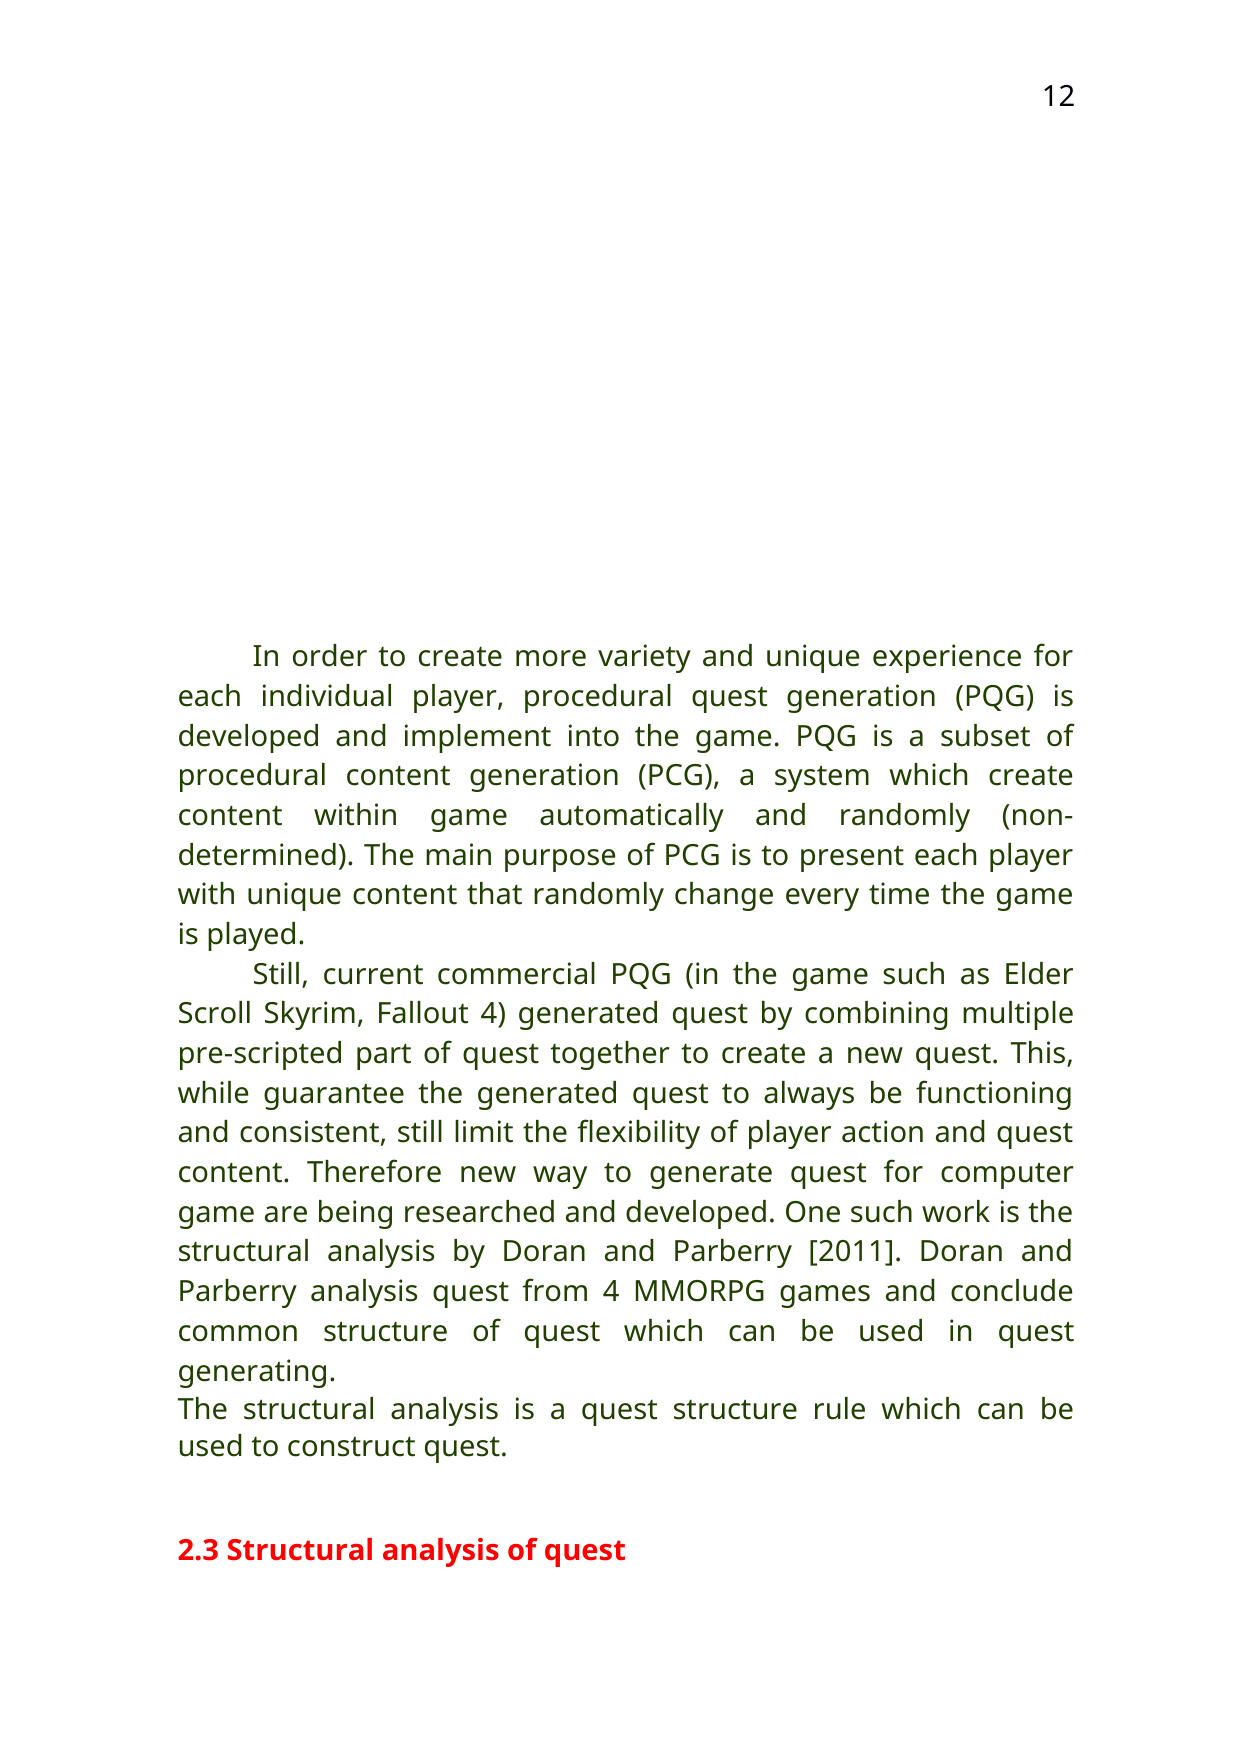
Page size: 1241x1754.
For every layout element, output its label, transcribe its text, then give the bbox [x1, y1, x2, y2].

text 2.3 Structural analysis of quest [177, 1531, 1075, 1568]
text The structural analysis is a quest structure rule which can be used to construct quest. [177, 1389, 1075, 1465]
text In order to create more variety and unique experience for each individual player, procedural quest generation (PQG) is developed and implement into the game. PQG is a subset of procedural content generation (PCG), a system which create content within game automatically and randomly (non-determined). The main purpose of PCG is to present each player with unique content that randomly change every time the game is played. [177, 635, 1075, 953]
text Still, current commercial PQG (in the game such as Elder Scroll Skyrim, Fallout 4) generated quest by combining multiple pre-scripted part of quest together to create a new quest. This, while guarantee the generated quest to always be functioning and consistent, still limit the flexibility of player action and quest content. Therefore new way to generate quest for computer game are being researched and developed. One such work is the structural analysis by Doran and Parberry [2011]. Doran and Parberry analysis quest from 4 MMORPG games and conclude common structure of quest which can be used in quest generating. [177, 953, 1075, 1389]
